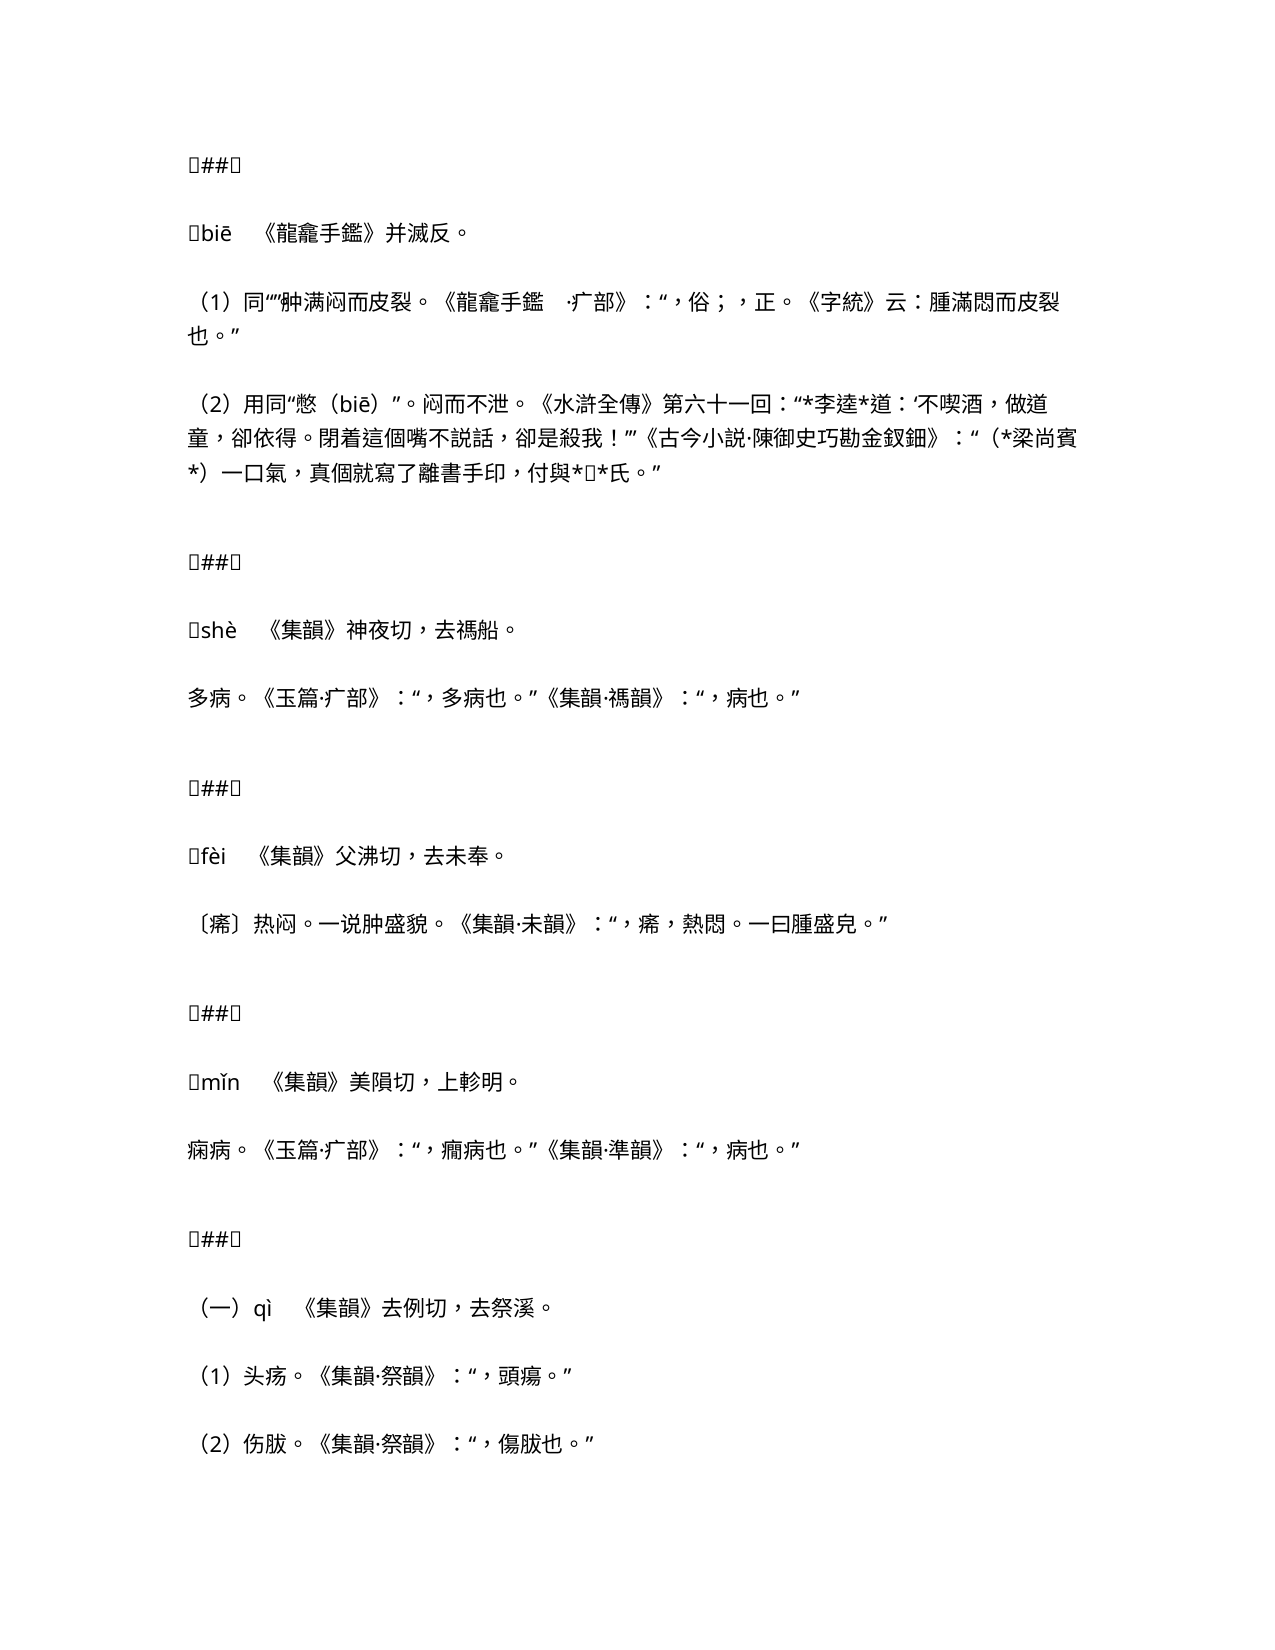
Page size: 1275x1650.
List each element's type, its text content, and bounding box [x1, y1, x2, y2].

text 𤺔##𤺔 𤺔shè 《集韻》神夜切，去禡船。 多病。《玉篇·疒部》：“𤺔，多病也。”《集韻·禡韻》：“𤺔，病也。” [187, 547, 1087, 747]
text 𤺓##𤺓 𤺓biē 《龍龕手鑑》并滅反。 （1）同“𤷗”。肿满闷而皮裂。《龍龕手鑑·疒部》：“𤺓，俗；𤷗，正。《字統》云：腫滿悶而皮裂也。” （2）用同“憋（biē）”。闷而不泄。《水滸全傳》第六十一回：“*李逵*道：‘不喫酒，做道童，卻依得。閉着這個嘴不説話，卻是𤺓殺我！’”《古今小説·陳御史巧勘金釵鈿》：“（*梁尚賓*）𤺓一口氣，真個就寫了離書手印，付與*田*氏。” [187, 150, 1087, 521]
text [187, 1224, 1087, 1493]
text 𤺖##𤺖 𤺖mǐn 《集韻》美隕切，上軫明。 痫病。《玉篇·疒部》：“𤺖，癇病也。”《集韻·準韻》：“𤺖，病也。” [187, 998, 1087, 1199]
text 𤺕##𤺕 𤺕fèi 《集韻》父沸切，去未奉。 〔𤺕㾙〕热闷。一说肿盛貌。《集韻·未韻》：“𤺕，𤺕㾙，熱悶。一曰腫盛皃。” [187, 772, 1087, 973]
